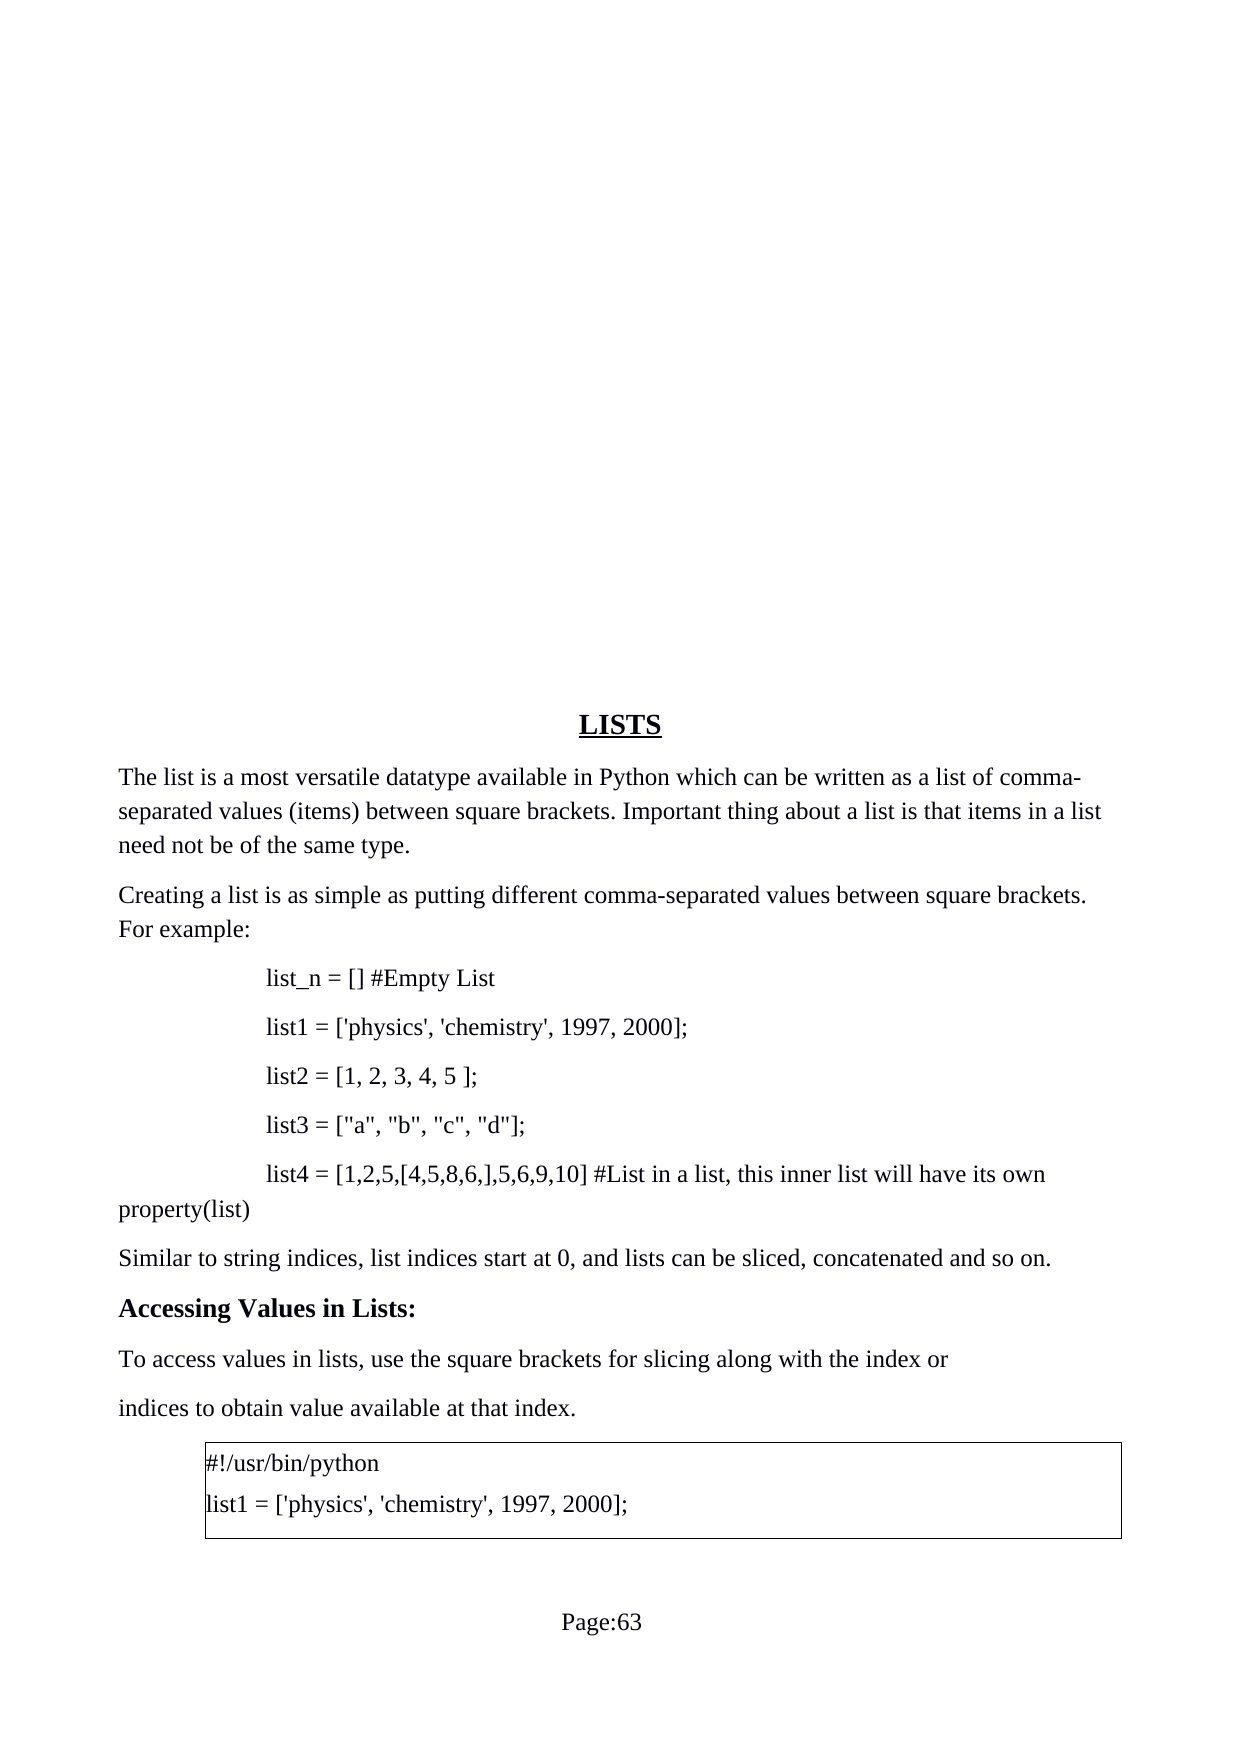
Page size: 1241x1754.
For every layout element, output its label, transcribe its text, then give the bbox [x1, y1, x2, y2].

text indices to obtain value available at that index. [118, 1393, 1122, 1422]
text To access values in lists, use the square brackets for slicing along with the index or [118, 1344, 1122, 1373]
text Creating a list is as simple as putting different comma-separated values between square brackets. For example: [118, 880, 1122, 943]
text list2 = [1, 2, 3, 4, 5 ]; [118, 1061, 1122, 1090]
text list1 = ['physics', 'chemistry', 1997, 2000]; [118, 1012, 1122, 1041]
text list3 = ["a", "b", "c", "d"]; [118, 1110, 1122, 1139]
text LISTS [118, 707, 1122, 740]
text list4 = [1,2,5,[4,5,8,6,],5,6,9,10] #List in a list, this inner list will have its own property(list) [118, 1159, 1122, 1223]
text Similar to string indices, list indices start at 0, and lists can be sliced, concatenated and so on. [118, 1243, 1122, 1272]
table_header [206, 1443, 1121, 1538]
text The list is a most versatile datatype available in Python which can be written as a list of comma-separated values (items) between square brackets. Important thing about a list is that items in a list need not be of the same type. [118, 762, 1122, 859]
text list_n = [] #Empty List [118, 963, 1122, 992]
text Accessing Values in Lists: [118, 1292, 1122, 1323]
